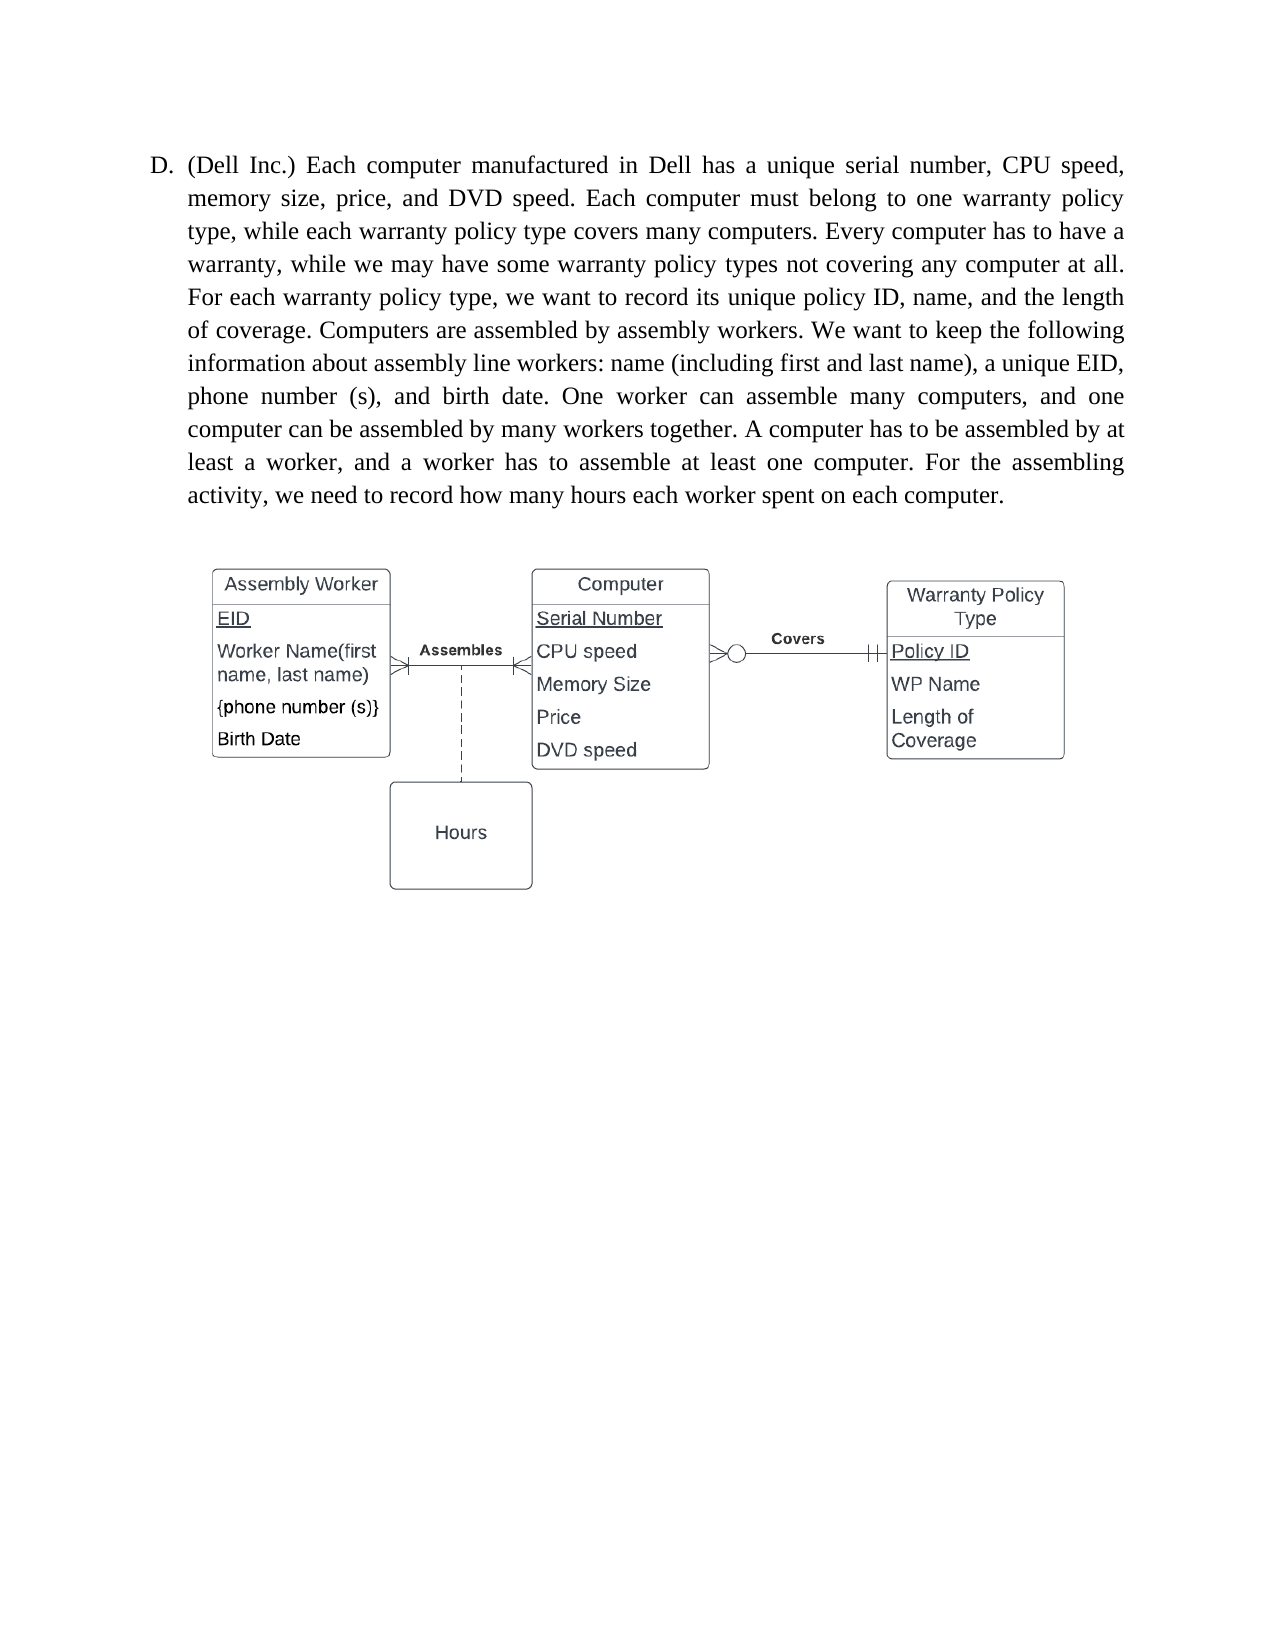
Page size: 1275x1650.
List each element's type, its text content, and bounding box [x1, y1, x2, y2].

picture [150, 534, 1125, 924]
list (Dell Inc.) Each computer manufactured in Dell has a unique serial number, CPU speed, memory size, price, and DVD speed. Each computer must belong to one warranty policy type, while each warranty policy type covers many computers. Every computer has to have a warranty, while we may have some warranty policy types not covering any computer at all. For each warranty policy type, we want to record its unique policy ID, name, and the length of coverage. Computers are assembled by assembly workers. We want to keep the following information about assembly line workers: name (including first and last name), a unique EID, phone number (s), and birth date. One worker can assemble many computers, and one computer can be assembled by many workers together. A computer has to be assembled by at least a worker, and a worker has to assemble at least one computer. For the assembling activity, we need to record how many hours each worker spent on each computer. [150, 150, 1125, 509]
